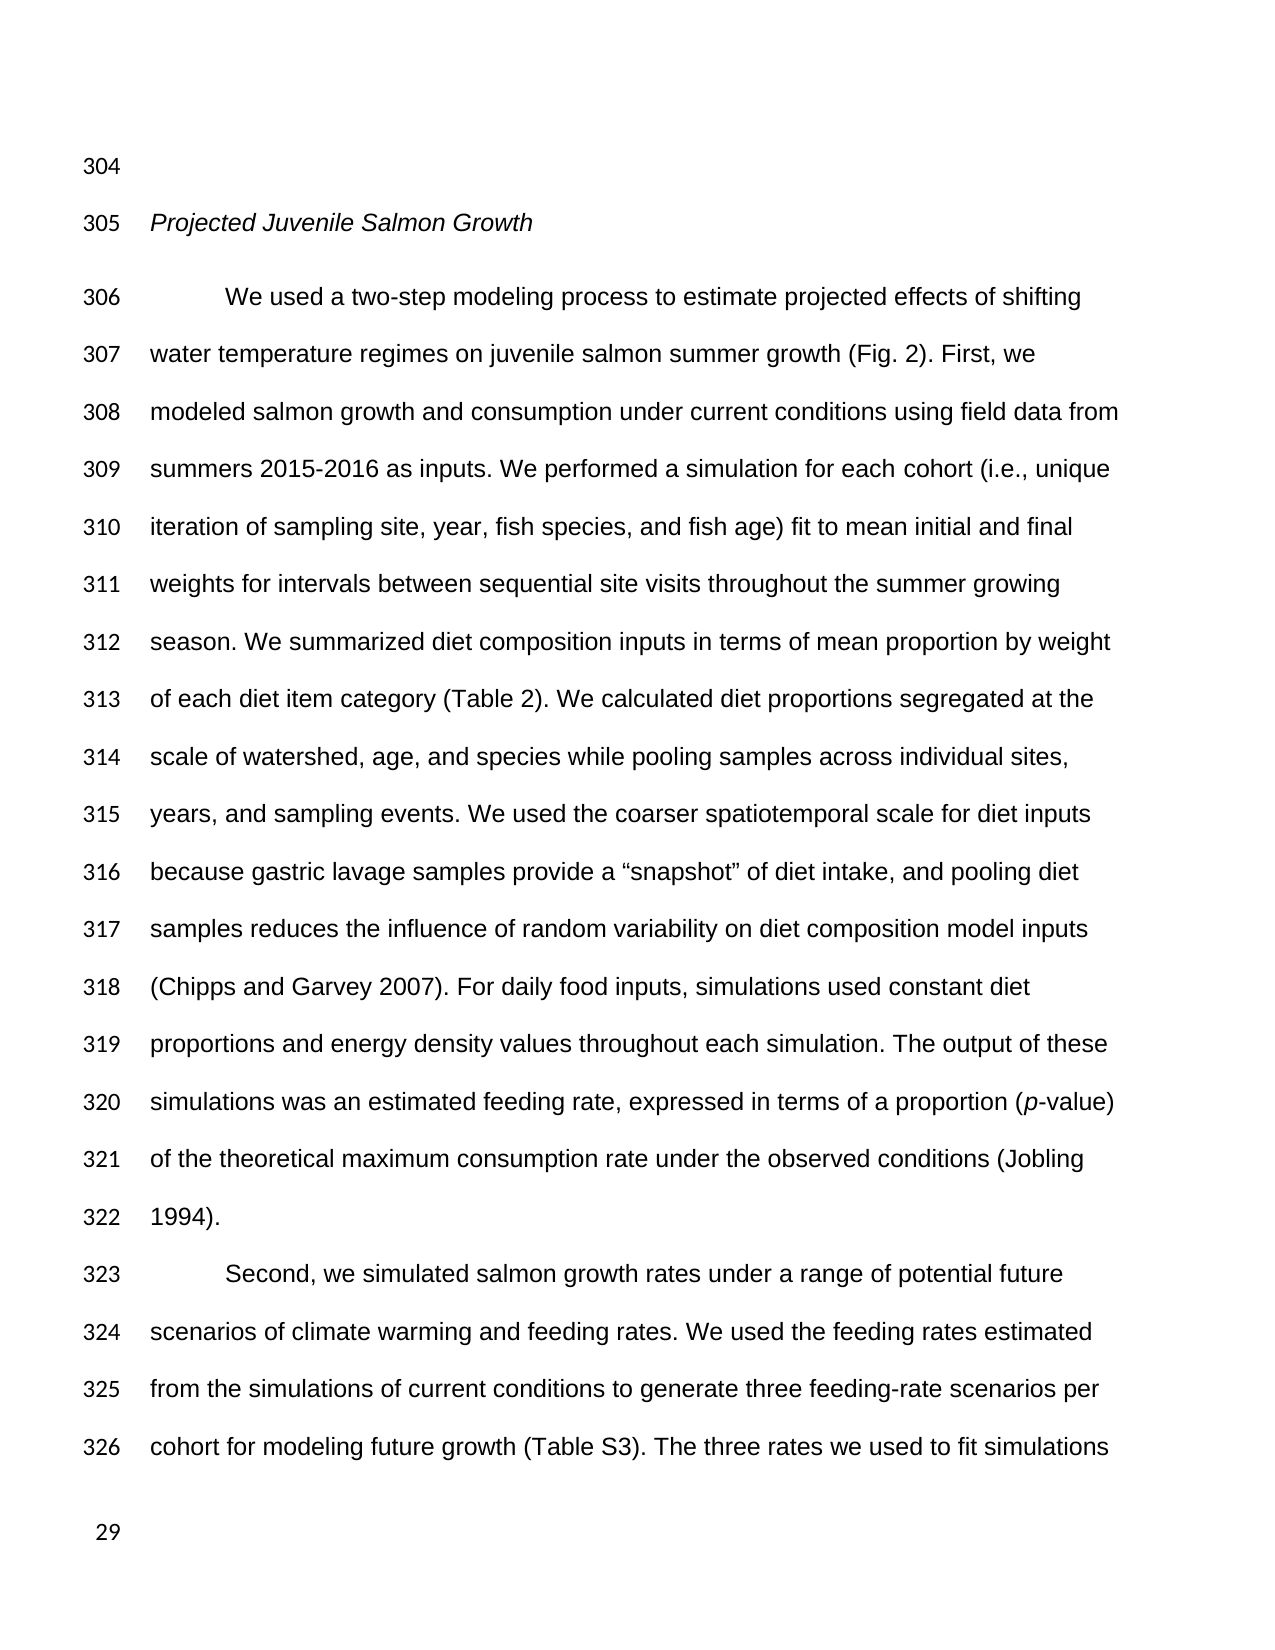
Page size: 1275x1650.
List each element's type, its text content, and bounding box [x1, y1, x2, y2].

text Projected Juvenile Salmon Growth [150, 207, 1125, 236]
text We used a two-step modeling process to estimate projected effects of shifting water temperature regimes on juvenile salmon summer growth (Fig. 2). First, we modeled salmon growth and consumption under current conditions using field data from summers 2015-2016 as inputs. We performed a simulation for each cohort (i.e., unique iteration of sampling site, year, fish species, and fish age) fit to mean initial and final weights for intervals between sequential site visits throughout the summer growing season. We summarized diet composition inputs in terms of mean proportion by weight of each diet item category (Table 2). We calculated diet proportions segregated at the scale of watershed, age, and species while pooling samples across individual sites, years, and sampling events. We used the coarser spatiotemporal scale for diet inputs because gastric lavage samples provide a “snapshot” of diet intake, and pooling diet samples reduces the influence of random variability on diet composition model inputs (Chipps and Garvey 2007). For daily food inputs, simulations used constant diet proportions and energy density values throughout each simulation. The output of these simulations was an estimated feeding rate, expressed in terms of a proportion (p-value) of the theoretical maximum consumption rate under the observed conditions (Jobling 1994). [150, 282, 1125, 1230]
